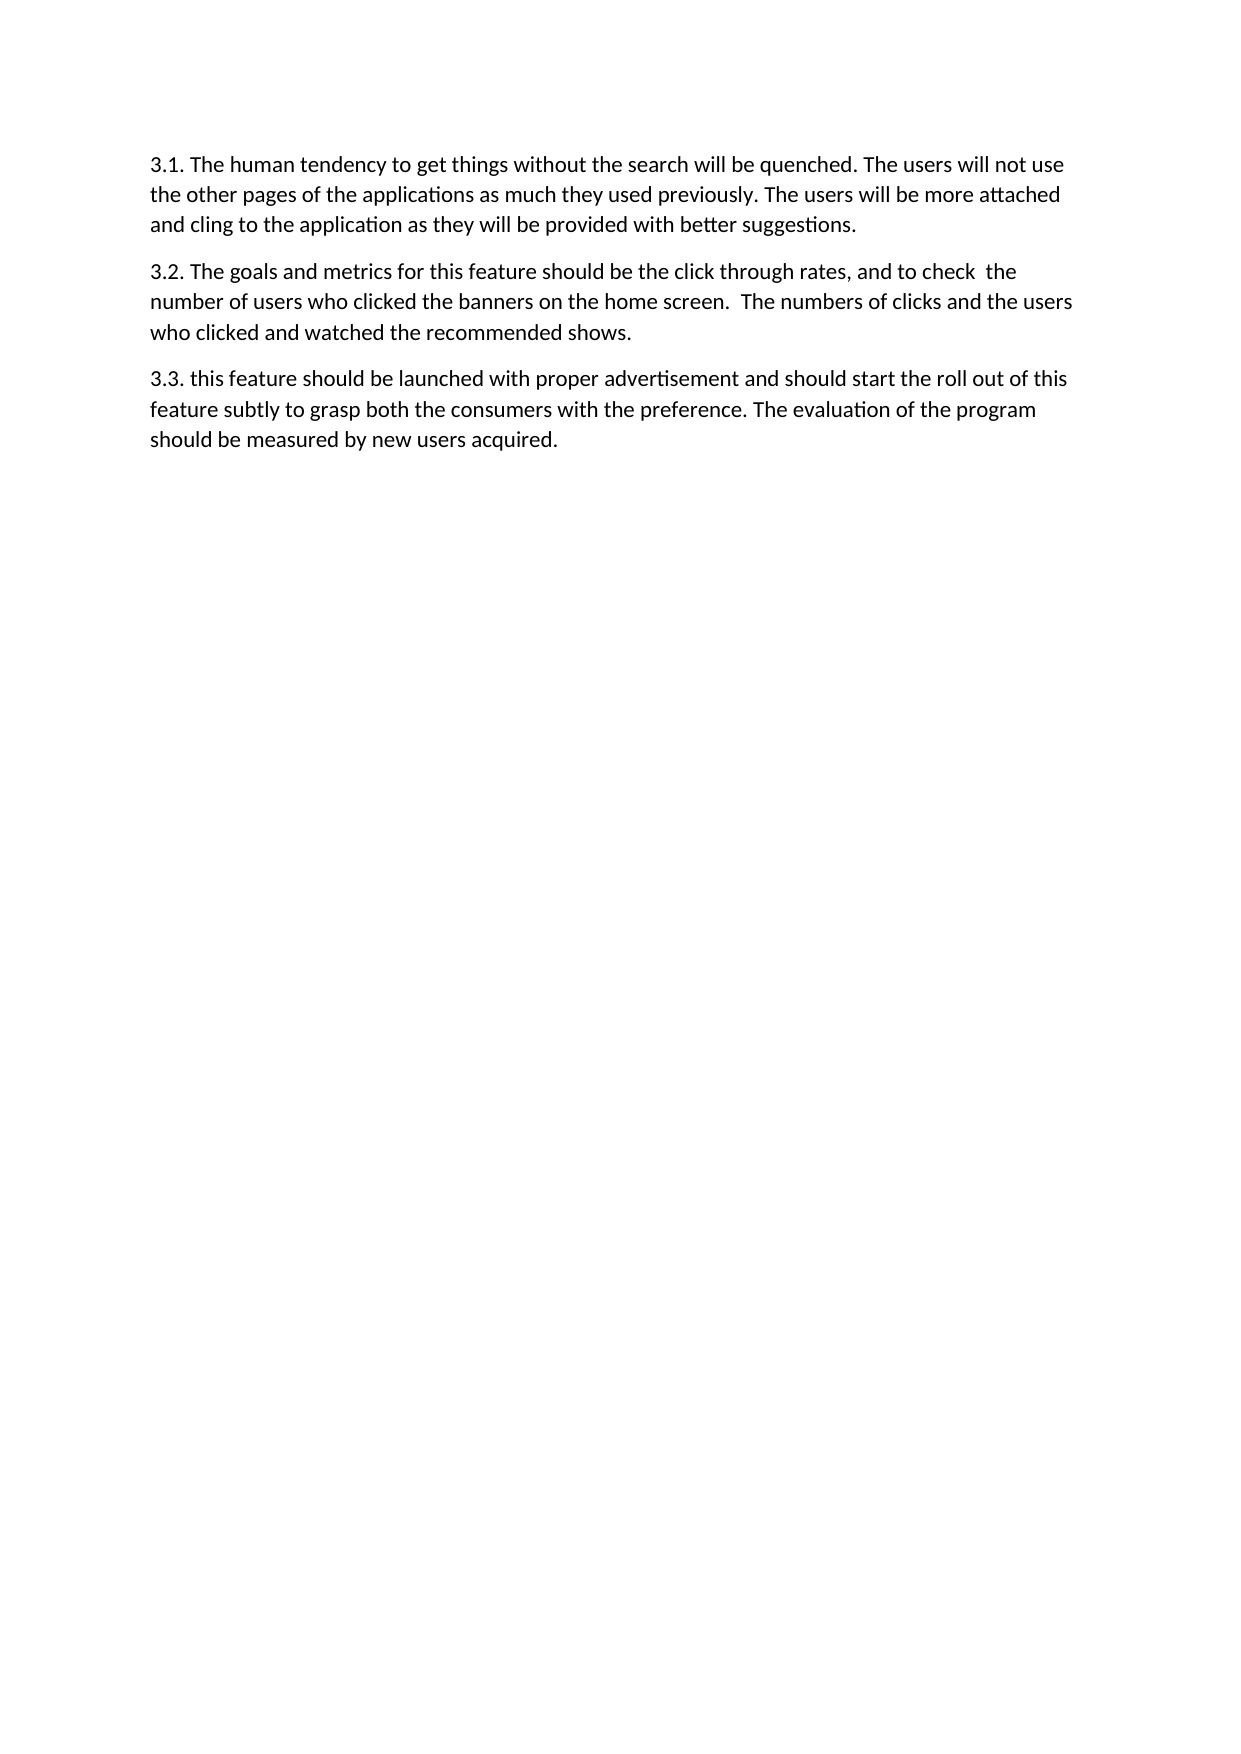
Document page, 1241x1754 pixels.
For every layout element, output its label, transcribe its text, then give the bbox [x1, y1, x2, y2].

text 3.1. The human tendency to get things without the search will be quenched. The users will not use the other pages of the applications as much they used previously. The users will be more attached and cling to the application as they will be provided with better suggestions. [150, 150, 1090, 238]
text 3.2. The goals and metrics for this feature should be the click through rates, and to check the number of users who clicked the banners on the home screen. The numbers of clicks and the users who clicked and watched the recommended shows. [150, 257, 1090, 346]
text 3.3. this feature should be launched with proper advertisement and should start the roll out of this feature subtly to grasp both the consumers with the preference. The evaluation of the program should be measured by new users acquired. [150, 364, 1090, 453]
